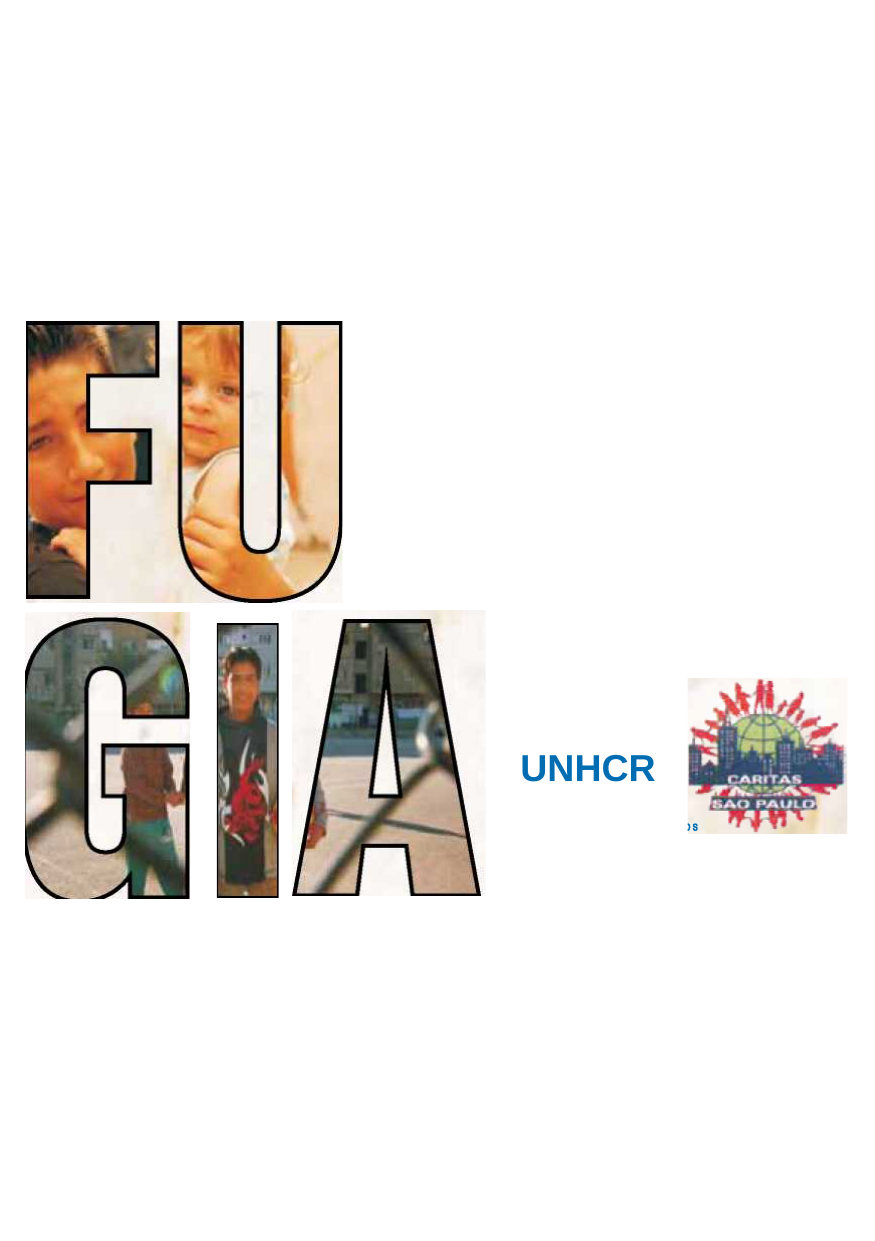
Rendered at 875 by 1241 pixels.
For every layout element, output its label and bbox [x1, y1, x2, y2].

picture [686, 678, 848, 834]
picture [25, 612, 191, 899]
picture [291, 610, 486, 896]
picture [26, 321, 343, 603]
picture [216, 623, 279, 898]
